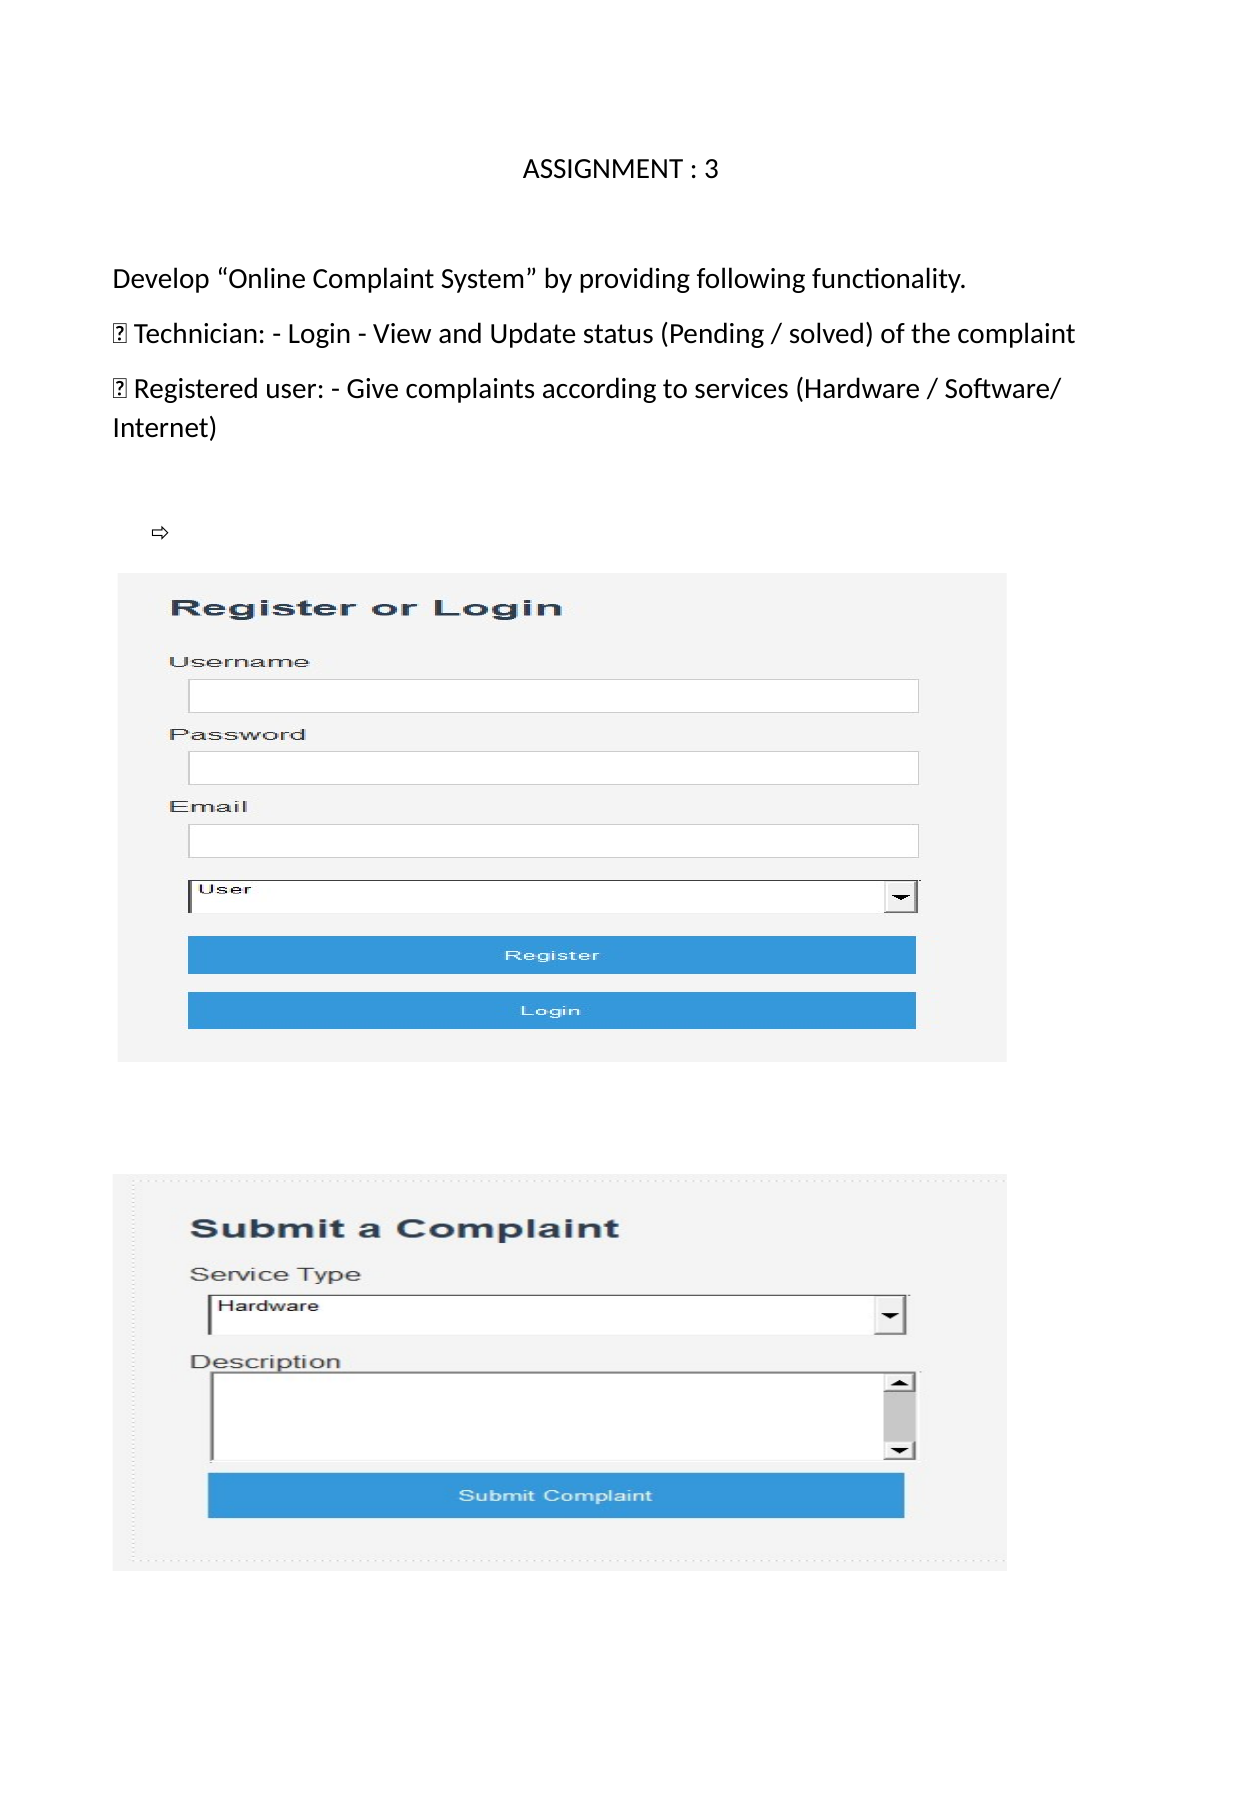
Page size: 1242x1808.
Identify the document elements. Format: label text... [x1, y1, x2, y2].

text  Technician: - Login - View and Update status (Pending / solved) of the complaint [112, 315, 1129, 351]
picture [112, 1174, 1007, 1571]
picture [117, 573, 1007, 1062]
text ASSIGNMENT : 3 [112, 150, 1129, 186]
text  Registered user: - Give complaints according to services (Hardware / Software/ Internet) [112, 370, 1129, 444]
text Develop “Online Complaint System” by providing following functionality. [112, 260, 1129, 296]
